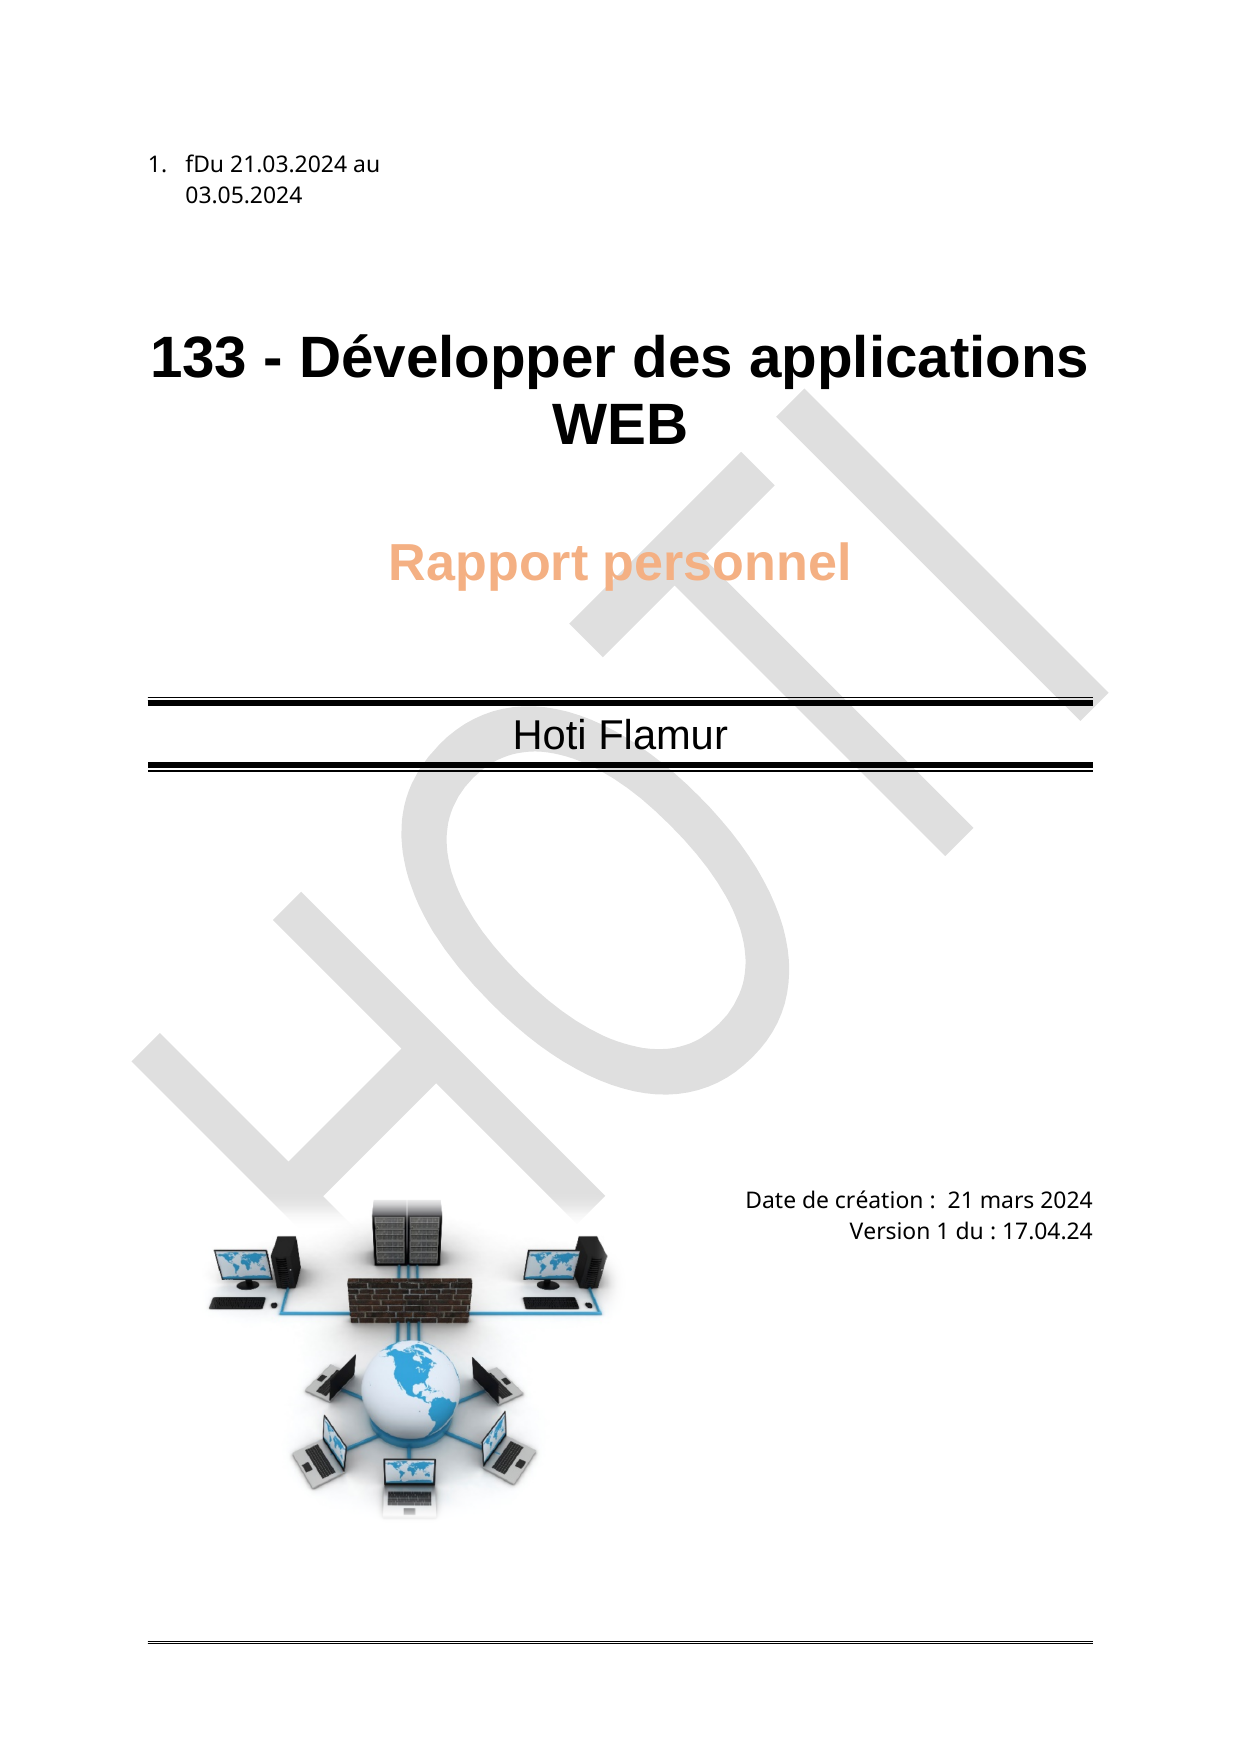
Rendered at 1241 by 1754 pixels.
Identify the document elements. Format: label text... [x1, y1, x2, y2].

picture [213, 1222, 601, 1498]
text Rapport personnel [148, 532, 1093, 592]
text Hoti Flamur [148, 706, 1093, 762]
list fDu au [148, 148, 1093, 210]
text Date de création : 21 mars 2024 Version 1 du : 28.03.24 [148, 1184, 1093, 1247]
